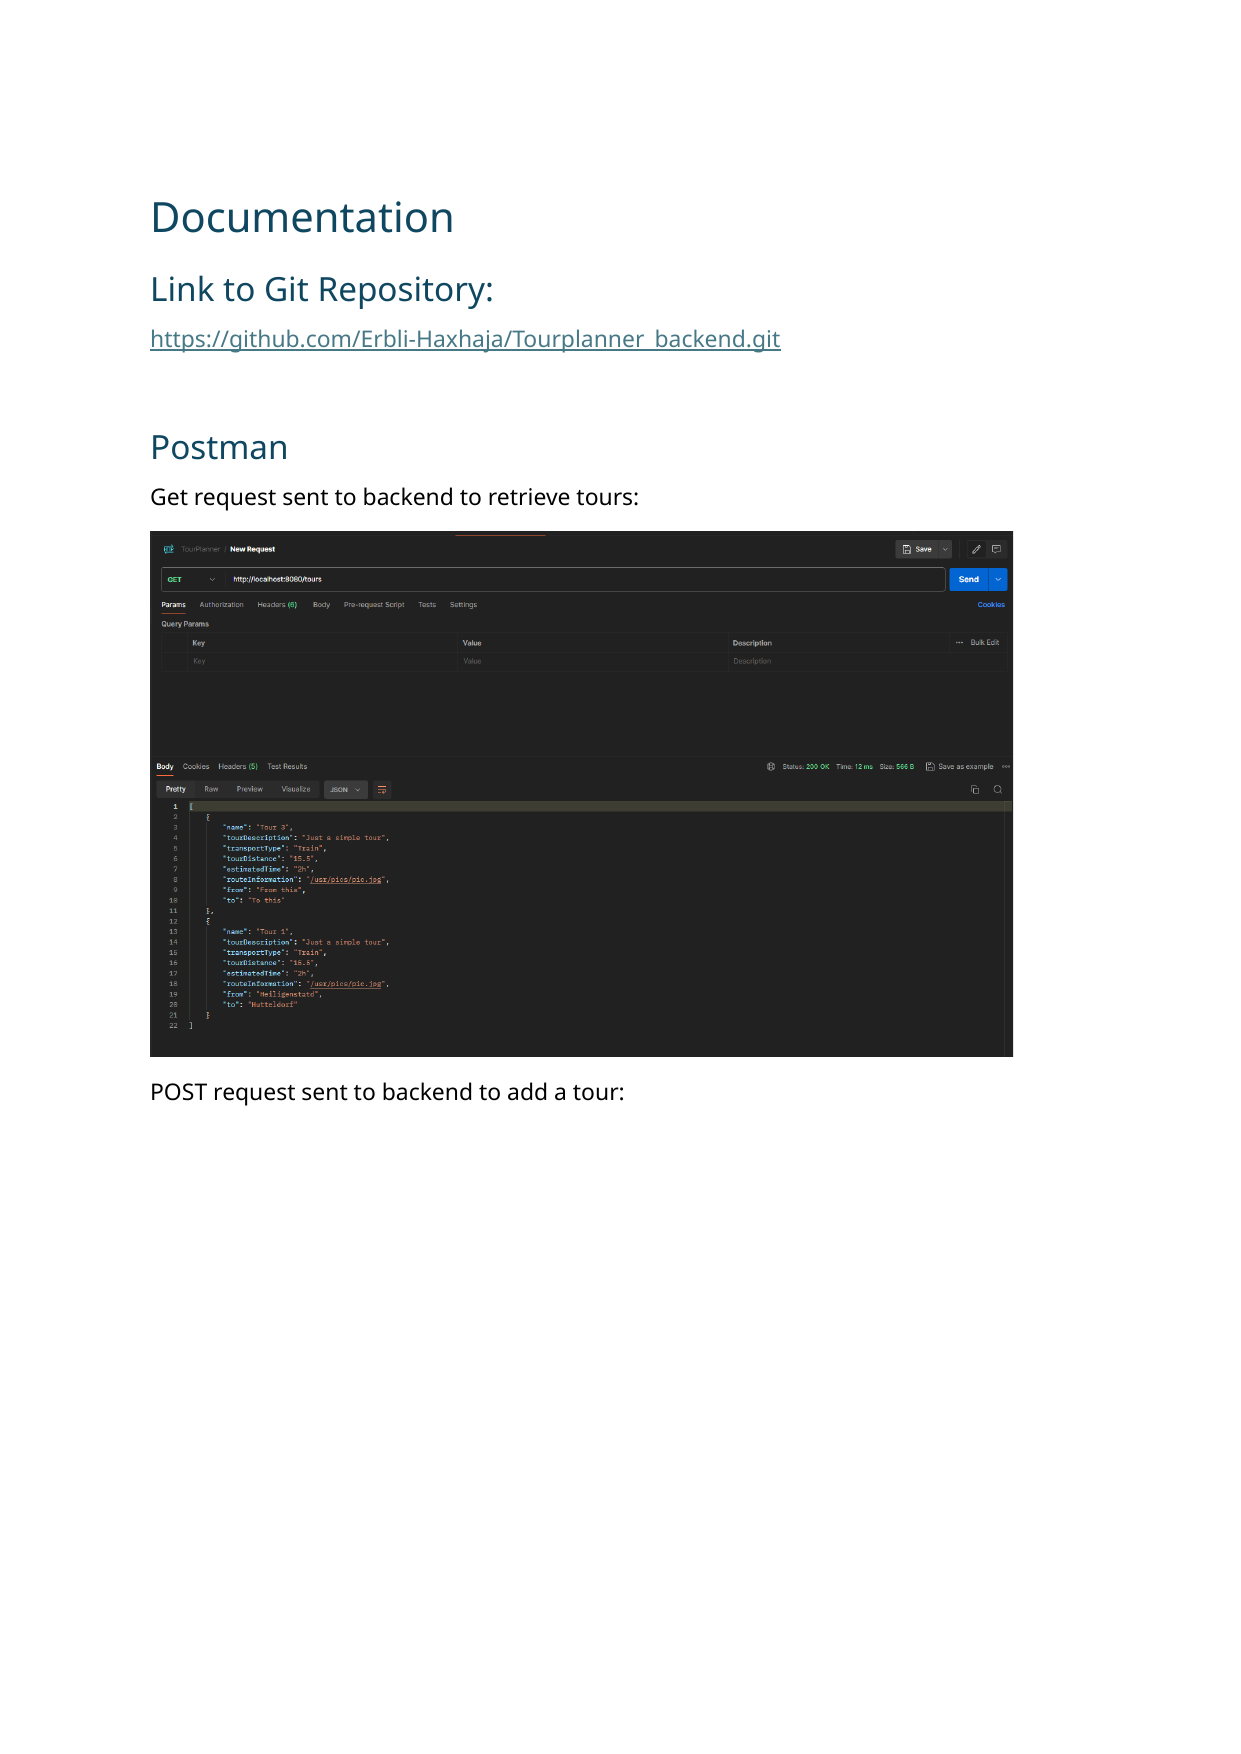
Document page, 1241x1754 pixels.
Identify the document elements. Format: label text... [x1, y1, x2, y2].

text Get request sent to backend to retrieve tours: [150, 481, 1090, 512]
picture [150, 531, 1014, 1057]
text https://github.com/Erbli-Haxhaja/Tourplanner_backend.git [150, 323, 1090, 354]
subtitle Postman [150, 423, 1090, 469]
subtitle Link to Git Repository: [150, 265, 1090, 311]
text POST request sent to backend to add a tour: [150, 1076, 1090, 1107]
subtitle Documentation [150, 187, 1090, 244]
